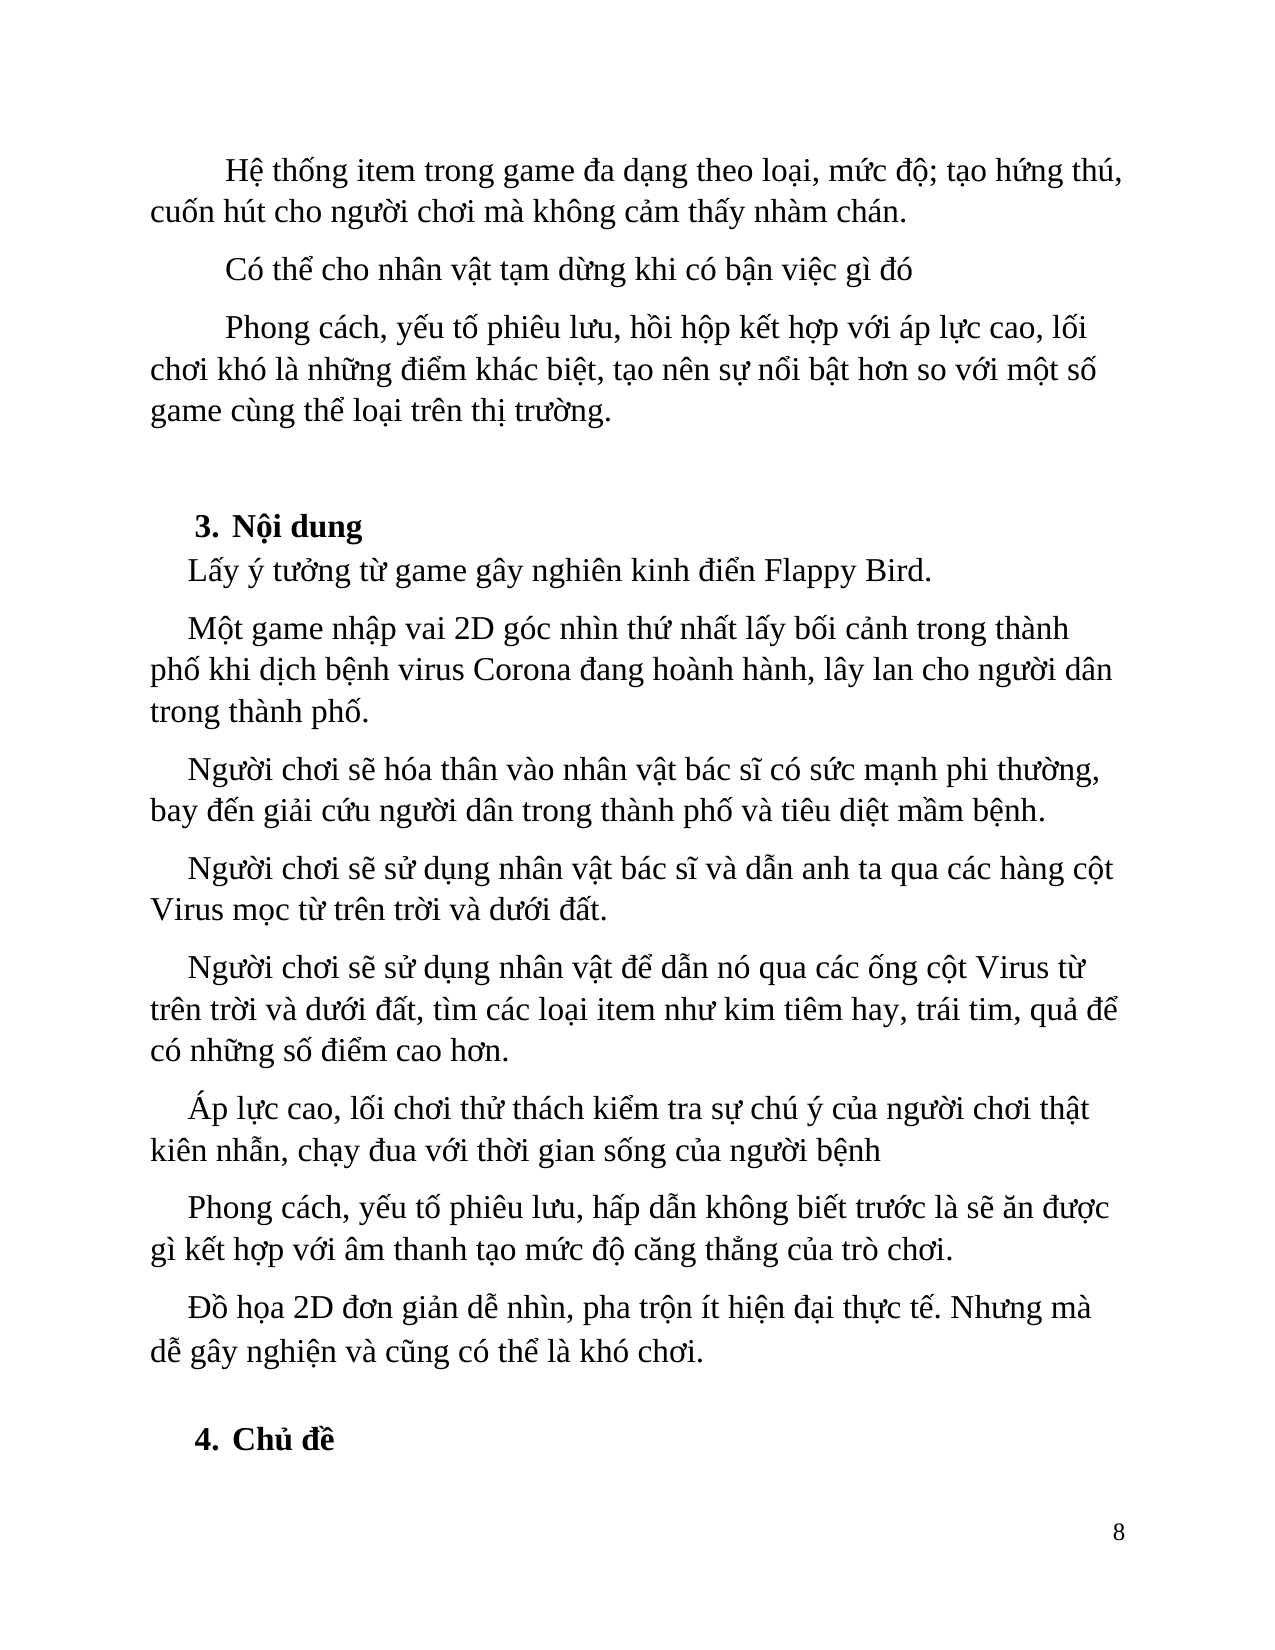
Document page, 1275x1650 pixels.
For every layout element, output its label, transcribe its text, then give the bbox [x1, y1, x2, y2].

text Người chơi sẽ sử dụng nhân vật bác sĩ và dẫn anh ta qua các hàng cột Virus mọc từ trên trời và dưới đất. [150, 848, 1125, 928]
text Phong cách, yếu tố phiêu lưu, hồi hộp kết hợp với áp lực cao, lối chơi khó là những điểm khác biệt, tạo nên sự nổi bật hơn so với một số game cùng thể loại trên thị trường. [150, 307, 1125, 428]
list Nội dung [194, 506, 1125, 544]
text Đồ họa 2D đơn giản dễ nhìn, pha trộn ít hiện đại thực tế. Nhưng mà dễ gây nghiện và cũng có thể là khó chơi. [150, 1287, 1125, 1369]
text Người chơi sẽ hóa thân vào nhân vật bác sĩ có sức mạnh phi thường, bay đến giải cứu người dân trong thành phố và tiêu diệt mầm bệnh. [150, 749, 1125, 829]
text Phong cách, yếu tố phiêu lưu, hấp dẫn không biết trước là sẽ ăn được gì kết hợp với âm thanh tạo mức độ căng thẳng của trò chơi. [150, 1188, 1125, 1267]
text Một game nhập vai 2D góc nhìn thứ nhất lấy bối cảnh trong thành phố khi dịch bệnh virus Corona đang hoành hành, lây lan cho người dân trong thành phố. [150, 608, 1125, 729]
list Có thể cho nhân vật tạm dừng khi có bận việc gì đó [225, 249, 1125, 288]
text Hệ thống item trong game đa dạng theo loại, mức độ; tạo hứng thú, cuốn hút cho người chơi mà không cảm thấy nhàm chán. [150, 150, 1125, 230]
text Áp lực cao, lối chơi thử thách kiểm tra sự chú ý của người chơi thật kiên nhẫn, chạy đua với thời gian sống của người bệnh [150, 1088, 1125, 1168]
list Chủ đề [194, 1419, 1125, 1458]
text Người chơi sẽ sử dụng nhân vật để dẫn nó qua các ống cột Virus từ trên trời và dưới đất, tìm các loại item như kim tiêm hay, trái tim, quả để có những số điểm cao hơn. [150, 948, 1125, 1069]
text Lấy ý tưởng từ game gây nghiên kinh điển Flappy Bird. [150, 550, 1125, 588]
